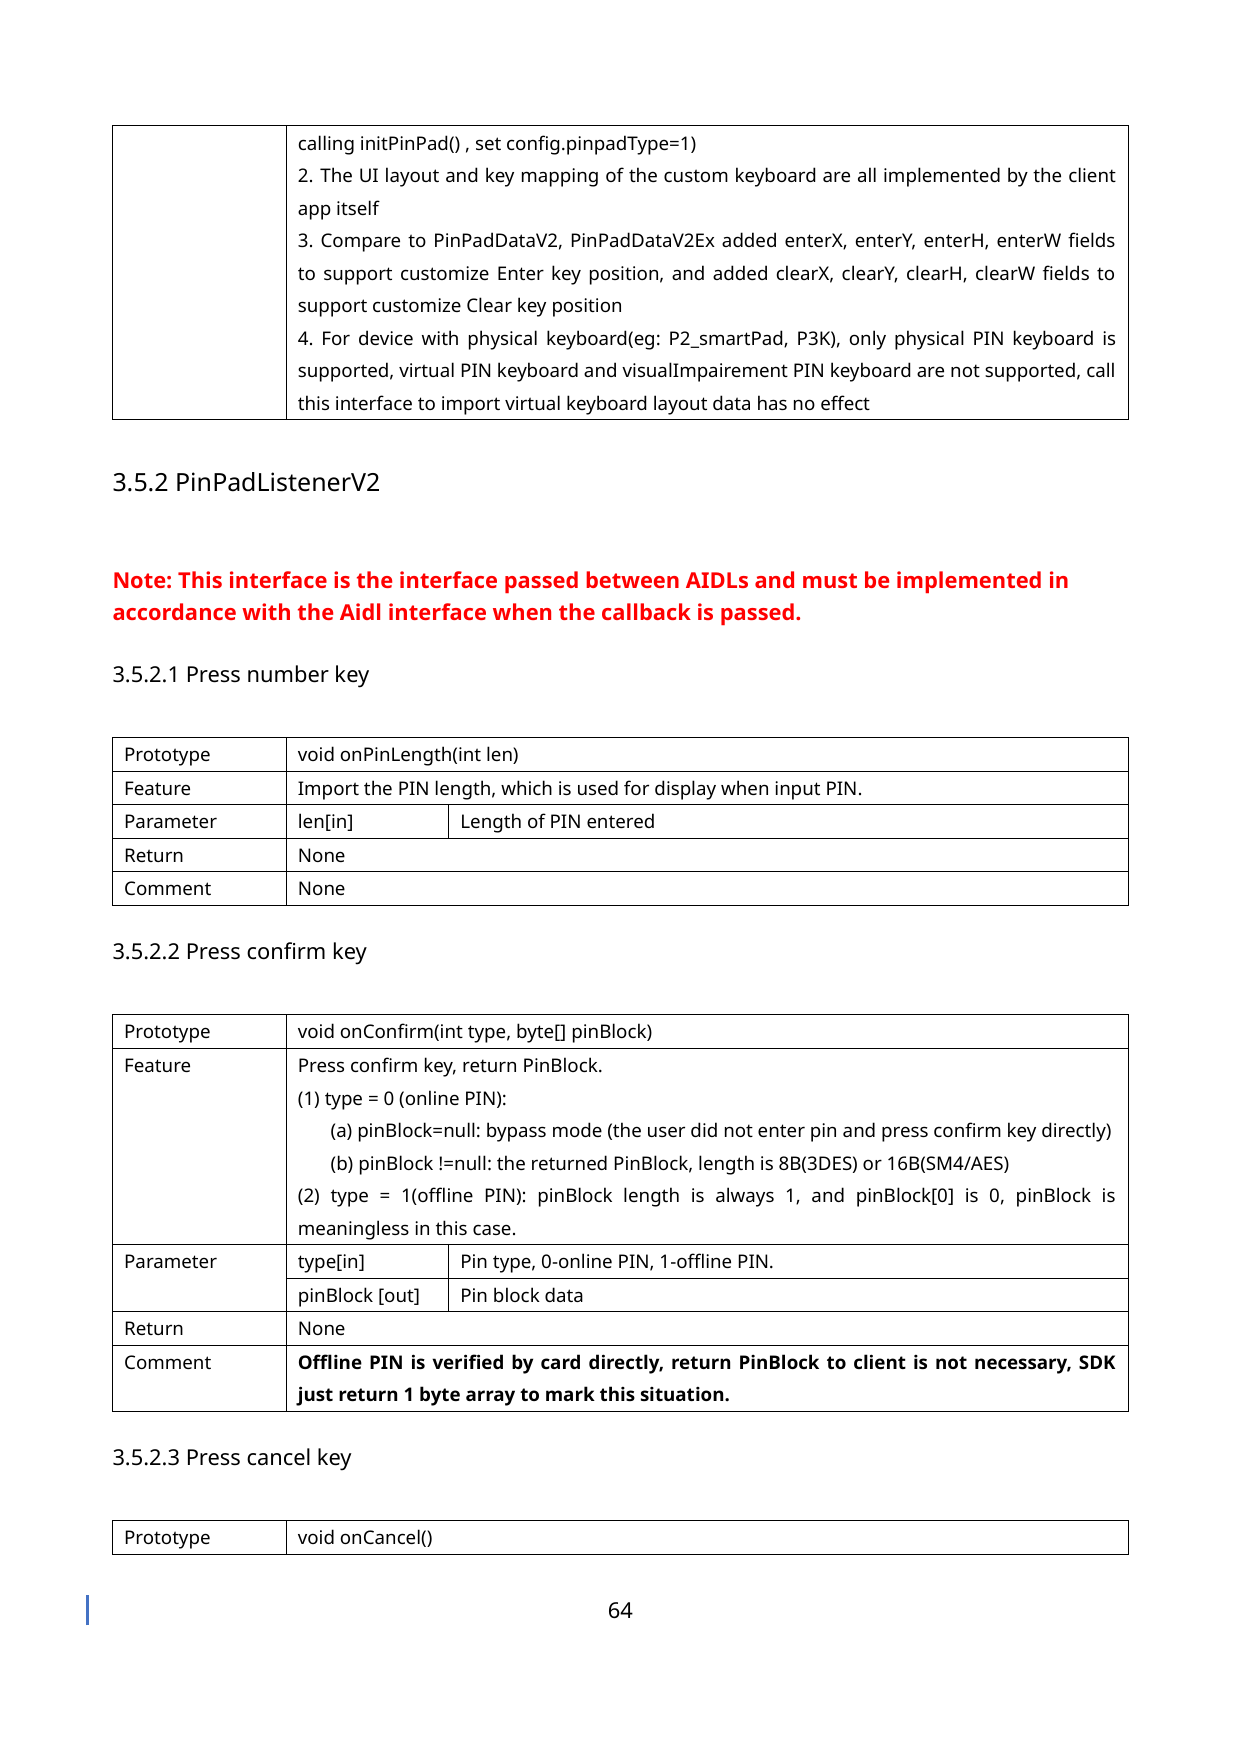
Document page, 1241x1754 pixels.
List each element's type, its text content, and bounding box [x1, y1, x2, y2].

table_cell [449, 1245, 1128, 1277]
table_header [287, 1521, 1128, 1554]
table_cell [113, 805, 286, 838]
subtitle 3.5.2 PinPadListenerV2 [112, 449, 1128, 514]
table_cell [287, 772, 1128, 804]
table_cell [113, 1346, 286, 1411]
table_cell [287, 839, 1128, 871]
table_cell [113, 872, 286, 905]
subtitle 3.5.2.3 Press cancel key [112, 1441, 1128, 1473]
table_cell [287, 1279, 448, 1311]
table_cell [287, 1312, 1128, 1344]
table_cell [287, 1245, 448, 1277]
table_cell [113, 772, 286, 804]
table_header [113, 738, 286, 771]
subtitle 3.5.2.2 Press confirm key [112, 935, 1128, 967]
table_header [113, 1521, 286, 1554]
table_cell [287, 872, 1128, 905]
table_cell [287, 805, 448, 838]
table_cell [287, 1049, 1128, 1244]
subtitle 3.5.2.1 Press number key [112, 658, 1128, 690]
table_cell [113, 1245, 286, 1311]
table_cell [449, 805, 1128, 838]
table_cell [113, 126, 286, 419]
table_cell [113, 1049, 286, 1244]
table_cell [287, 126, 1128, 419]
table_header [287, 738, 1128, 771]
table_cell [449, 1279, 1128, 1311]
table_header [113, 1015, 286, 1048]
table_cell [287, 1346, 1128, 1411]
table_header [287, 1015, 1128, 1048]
text Note: This interface is the interface passed between AIDLs and must be implemented in accordance with the Aidl interface when the callback is passed. [112, 563, 1128, 628]
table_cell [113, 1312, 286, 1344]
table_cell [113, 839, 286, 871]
